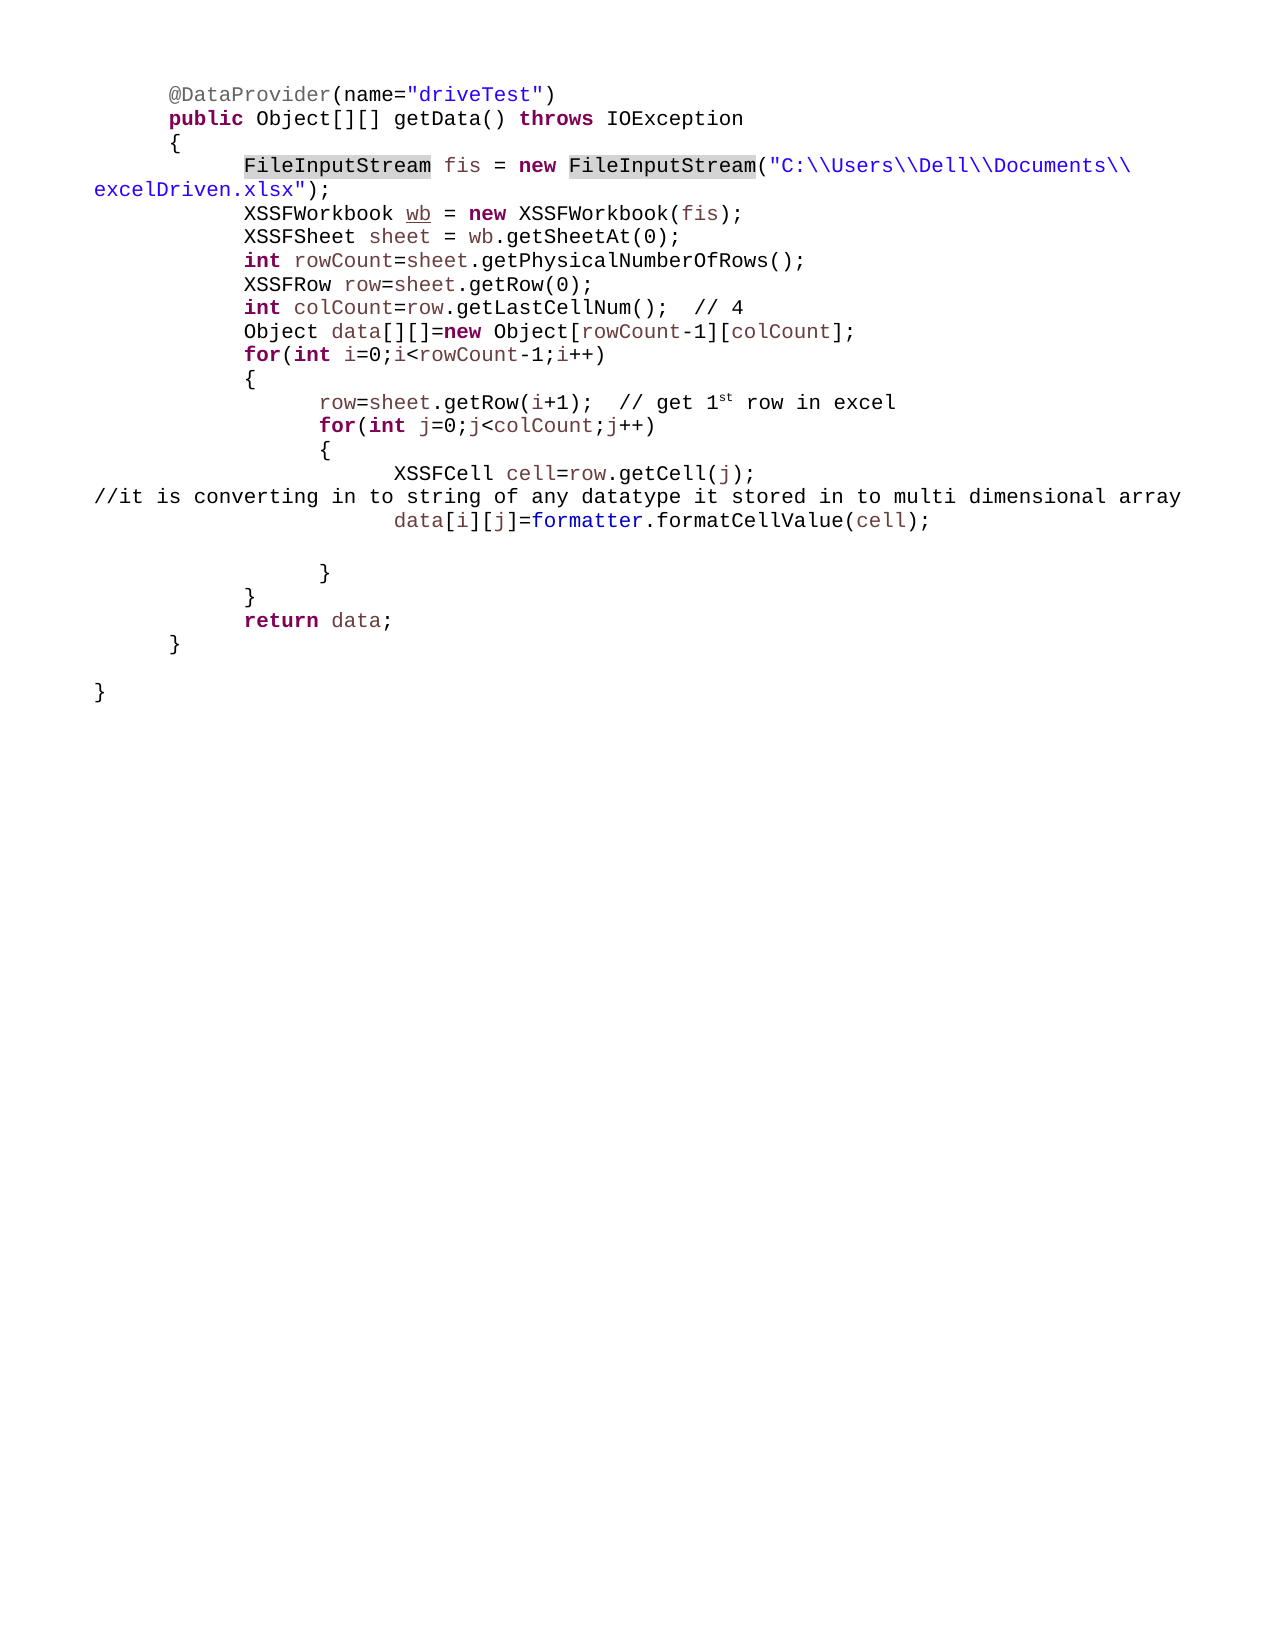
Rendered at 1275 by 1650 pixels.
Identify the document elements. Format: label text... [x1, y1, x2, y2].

text XSSFWorkbook wb = new XSSFWorkbook(fis); [94, 203, 1181, 226]
text { [94, 368, 1181, 392]
text { [94, 132, 1181, 155]
text for(int i=0;i<rowCount-1;i++) [94, 344, 1181, 368]
text XSSFRow row=sheet.getRow(0); [94, 273, 1181, 297]
text int colCount=row.getLastCellNum(); // 4 [94, 297, 1181, 321]
text for(int j=0;j<colCount;j++) [94, 415, 1181, 439]
text data[i][j]=formatter.formatCellValue(cell); [94, 510, 1181, 534]
text Object data[][]=new Object[rowCount-1][colCount]; [94, 321, 1181, 344]
text } [94, 586, 1181, 610]
text //it is converting in to string of any datatype it stored in to multi dimensional array [94, 486, 1181, 510]
text return data; [94, 610, 1181, 633]
text FileInputStream fis = new FileInputStream("C:\\Users\\Dell\\Documents\\excelDriven.xlsx"); [94, 155, 1181, 203]
text XSSFSheet sheet = wb.getSheetAt(0); [94, 226, 1181, 250]
text } [94, 562, 1181, 586]
text } [94, 633, 1181, 657]
text { [94, 439, 1181, 463]
text int rowCount=sheet.getPhysicalNumberOfRows(); [94, 250, 1181, 273]
text } [94, 681, 1181, 704]
text XSSFCell cell=row.getCell(j); [94, 463, 1181, 486]
text @DataProvider(name="driveTest") [94, 84, 1181, 108]
text row=sheet.getRow(i+1); // get 1st row in excel [94, 392, 1181, 415]
text public Object[][] getData() throws IOException [94, 108, 1181, 132]
